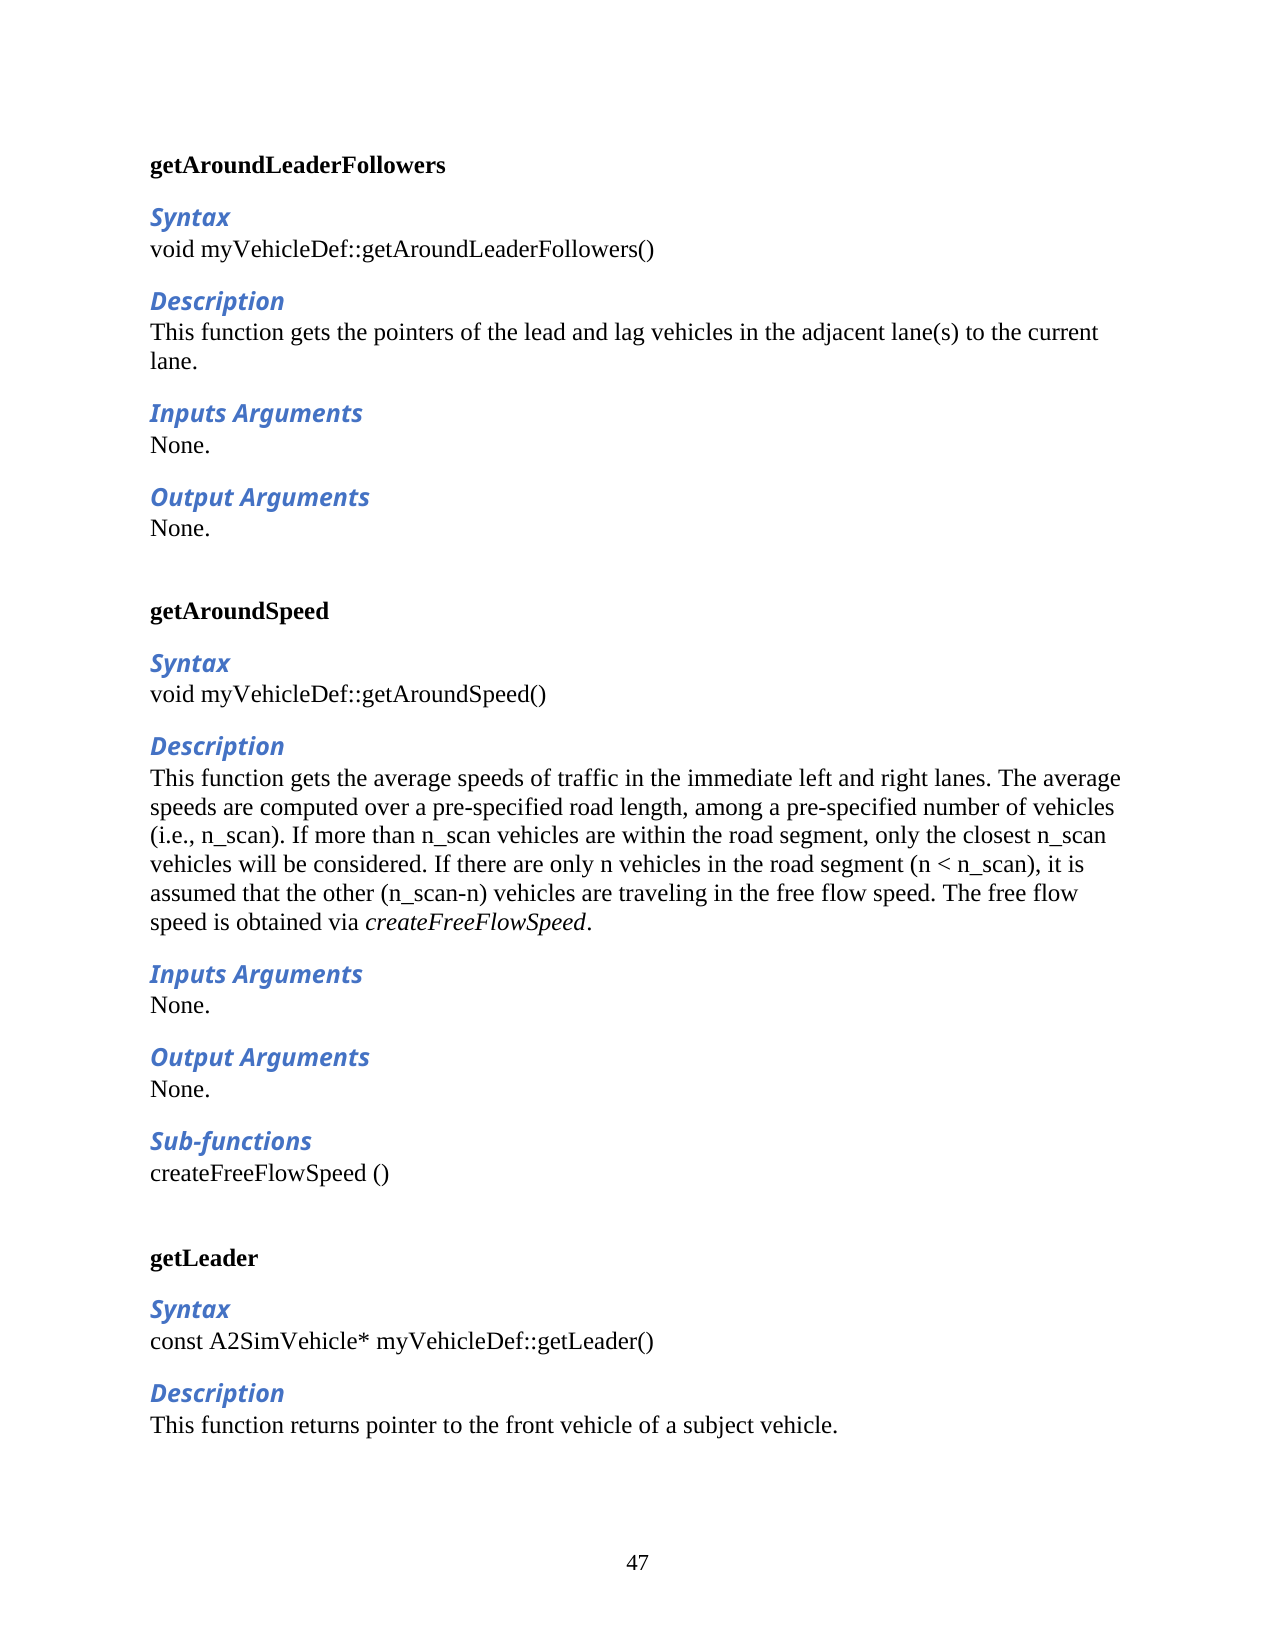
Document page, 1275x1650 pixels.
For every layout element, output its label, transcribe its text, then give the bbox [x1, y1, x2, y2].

subtitle Syntax [150, 1292, 1125, 1326]
subtitle Syntax [150, 645, 1125, 679]
subtitle Sub-functions [150, 1124, 1125, 1158]
text None. [150, 991, 1125, 1019]
subtitle getLeader [150, 1243, 1125, 1271]
text This function returns pointer to the front vehicle of a subject vehicle. [150, 1410, 1125, 1439]
subtitle Output Arguments [150, 1040, 1125, 1074]
text None. [150, 430, 1125, 458]
subtitle getAroundLeaderFollowers [150, 150, 1125, 179]
subtitle Syntax [150, 199, 1125, 234]
text This function gets the average speeds of traffic in the immediate left and right lanes. The average speeds are computed over a pre-specified road length, among a pre-specified number of vehicles (i.e., n_scan). If more than n_scan vehicles are within the road segment, only the closest n_scan vehicles will be considered. If there are only n vehicles in the road segment (n < n_scan), it is assumed that the other (n_scan-n) vehicles are traveling in the free flow speed. The free flow speed is obtained via createFreeFlowSpeed. [150, 763, 1125, 936]
text None. [150, 1074, 1125, 1103]
subtitle Inputs Arguments [150, 956, 1125, 991]
text createFreeFlowSpeed () [150, 1158, 1125, 1187]
subtitle Output Arguments [150, 479, 1125, 513]
subtitle Description [150, 729, 1125, 763]
subtitle Inputs Arguments [150, 396, 1125, 430]
text const A2SimVehicle* myVehicleDef::getLeader() [150, 1326, 1125, 1355]
text void myVehicleDef::getAroundLeaderFollowers() [150, 234, 1125, 262]
text This function gets the pointers of the lead and lag vehicles in the adjacent lane(s) to the current lane. [150, 317, 1125, 375]
text void myVehicleDef::getAroundSpeed() [150, 679, 1125, 708]
subtitle getAroundSpeed [150, 596, 1125, 624]
text None. [150, 513, 1125, 542]
subtitle Description [150, 283, 1125, 317]
subtitle Description [150, 1376, 1125, 1410]
